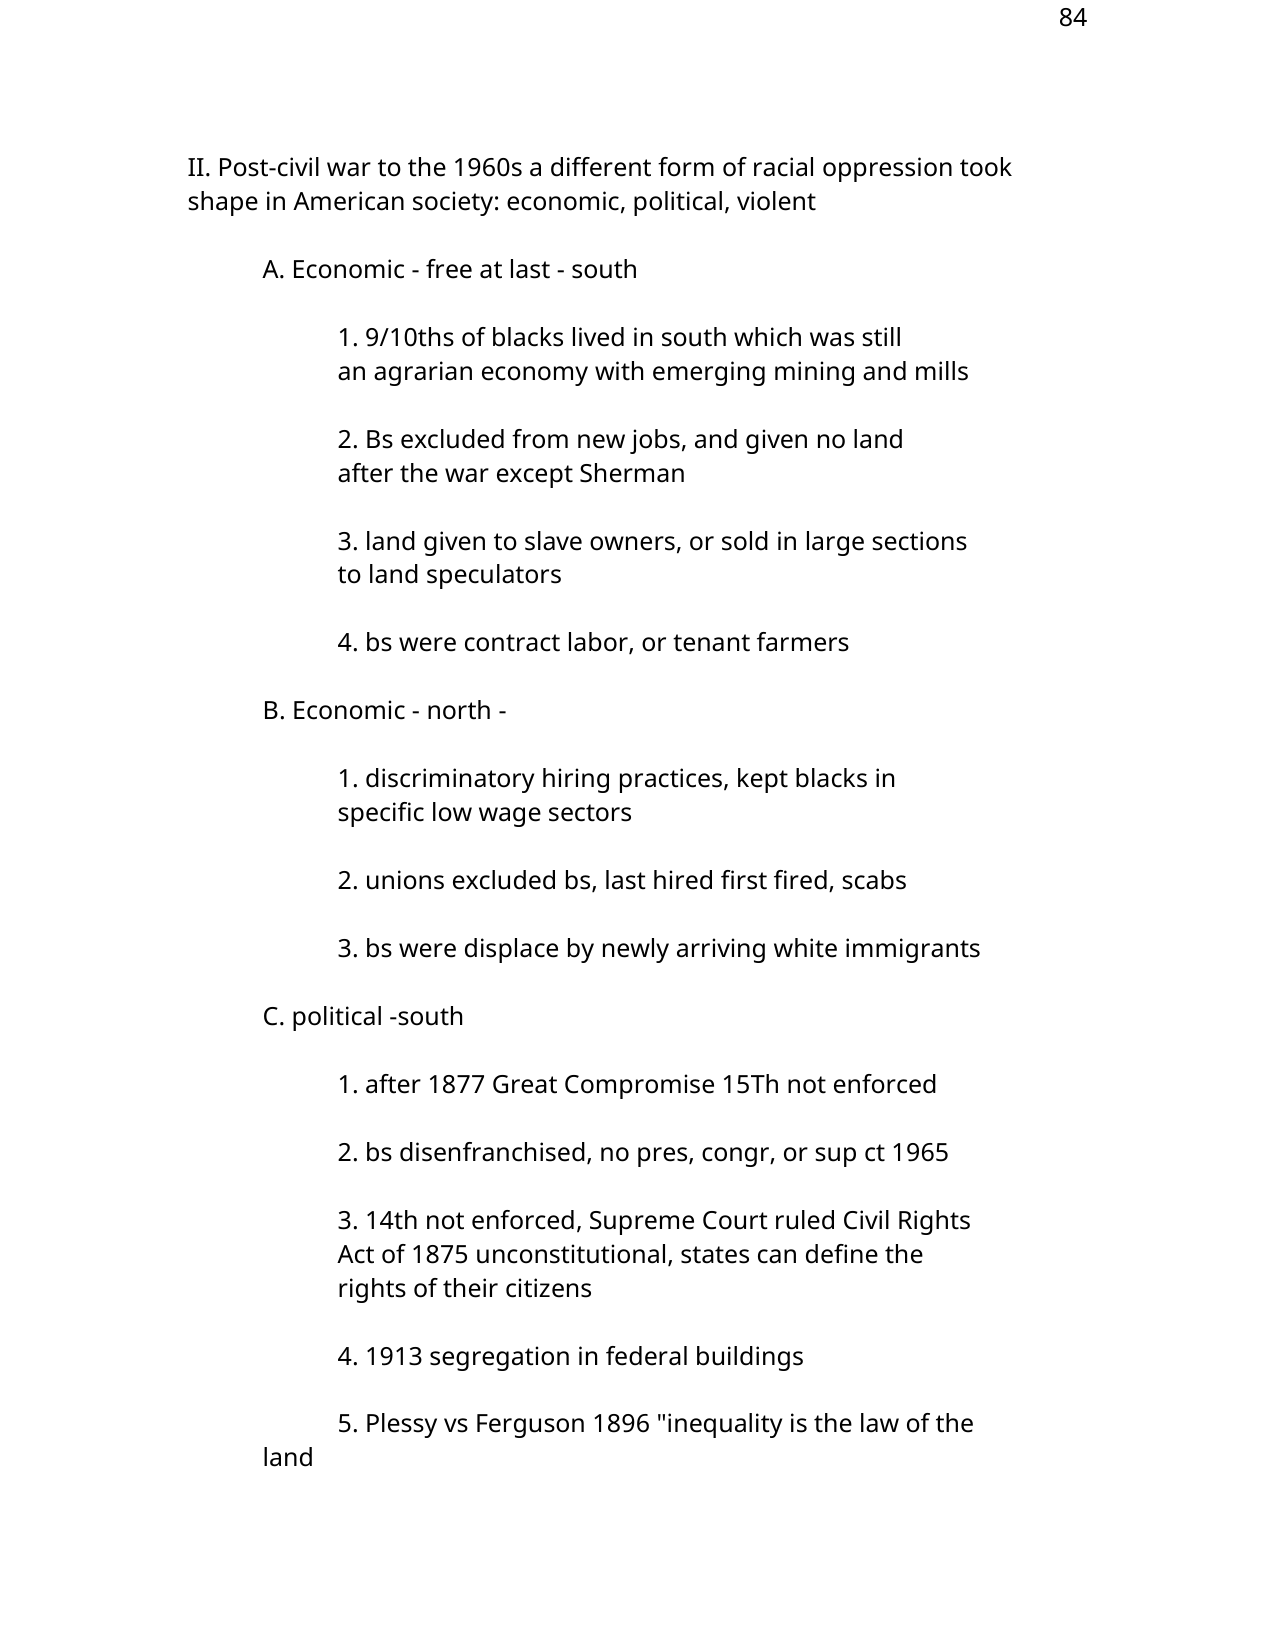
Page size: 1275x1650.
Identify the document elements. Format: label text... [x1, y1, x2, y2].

text C. political -south [187, 999, 1087, 1033]
text A. Economic - free at last - south [187, 252, 1087, 286]
text II. Post-civil war to the 1960s a different form of racial oppression took shape in American society: economic, political, violent [187, 150, 1087, 218]
text 1. after 1877 Great Compromise 15Th not enforced [187, 1067, 1087, 1101]
text 2. unions excluded bs, last hired first fired, scabs [187, 863, 1087, 897]
text after the war except Sherman [187, 456, 1087, 489]
text 2. bs disenfranchised, no pres, congr, or sup ct 1965 [187, 1135, 1087, 1169]
text 3. land given to slave owners, or sold in large sections [187, 523, 1087, 557]
text 1. 9/10ths of blacks lived in south which was still [187, 320, 1087, 354]
text B. Economic - north - [187, 693, 1087, 727]
text 5. Plessy vs Ferguson 1896 "inequality is the law of the land [187, 1406, 1087, 1474]
text 4. bs were contract labor, or tenant farmers [187, 625, 1087, 659]
text specific low wage sectors [187, 795, 1087, 829]
text 3. 14th not enforced, Supreme Court ruled Civil Rights [187, 1203, 1087, 1237]
text rights of their citizens [187, 1271, 1087, 1304]
text an agrarian economy with emerging mining and mills [187, 354, 1087, 388]
text to land speculators [187, 557, 1087, 591]
text 1. discriminatory hiring practices, kept blacks in [187, 761, 1087, 795]
text 4. 1913 segregation in federal buildings [187, 1338, 1087, 1372]
text 3. bs were displace by newly arriving white immigrants [187, 931, 1087, 965]
text 2. Bs excluded from new jobs, and given no land [187, 422, 1087, 456]
text Act of 1875 unconstitutional, states can define the [187, 1237, 1087, 1271]
